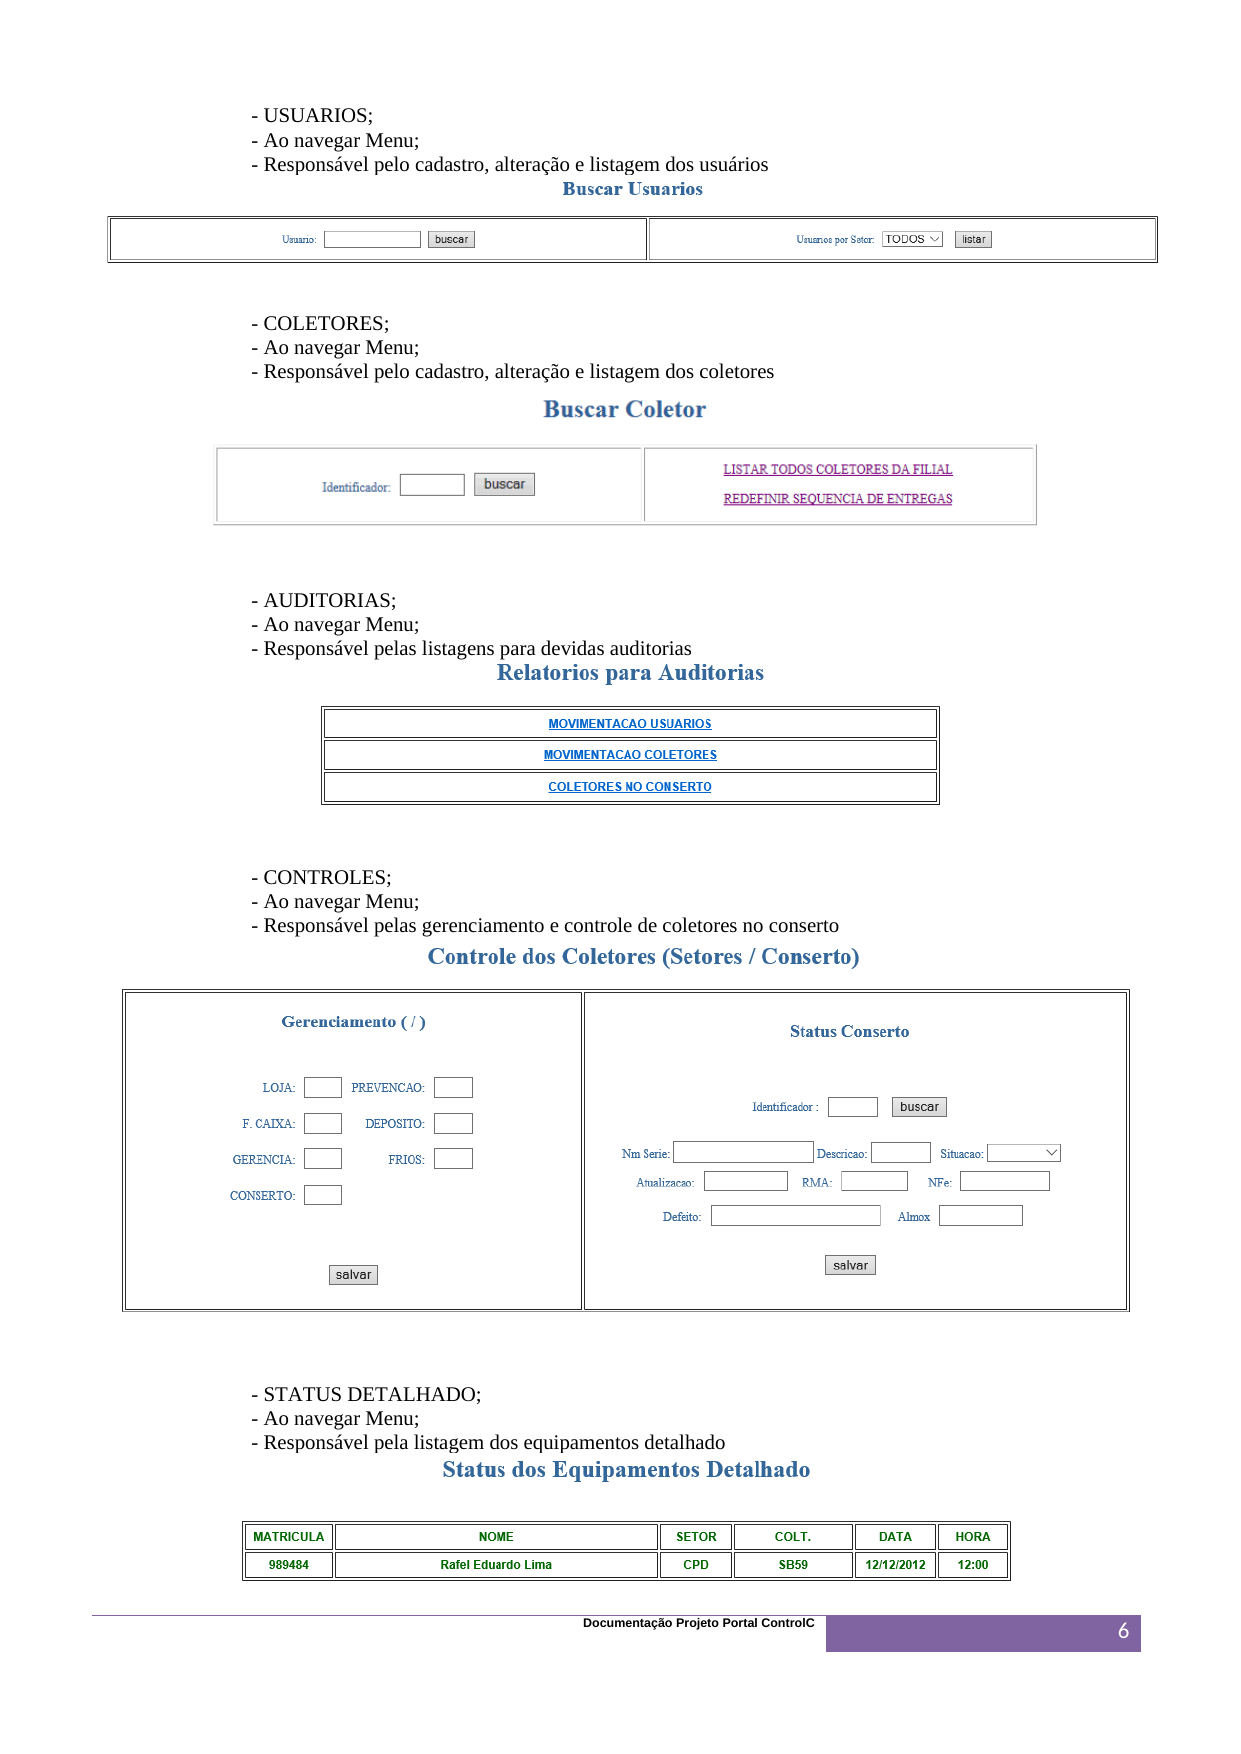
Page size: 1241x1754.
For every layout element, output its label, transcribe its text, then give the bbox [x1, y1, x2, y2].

text - USUARIOS; [103, 103, 1152, 127]
text - Responsável pela listagem dos equipamentos detalhado [103, 1430, 1152, 1454]
picture [103, 175, 1161, 264]
text - Ao navegar Menu; [103, 889, 1152, 913]
picture [241, 1453, 1014, 1590]
text - Ao navegar Menu; [103, 127, 1152, 152]
picture [197, 383, 1059, 540]
text - STATUS DETALHADO; [103, 1382, 1152, 1406]
text - Responsável pelo cadastro, alteração e listagem dos coletores [103, 359, 1152, 383]
text - Ao navegar Menu; [103, 612, 1152, 636]
picture [311, 660, 944, 808]
text - Responsável pelo cadastro, alteração e listagem dos usuários [103, 152, 1152, 175]
text - Ao navegar Menu; [103, 1406, 1152, 1430]
text - Responsável pelas listagens para devidas auditorias [103, 636, 1152, 660]
text - CONTROLES; [103, 865, 1152, 889]
text - Ao navegar Menu; [103, 335, 1152, 359]
text - COLETORES; [103, 311, 1152, 335]
text - AUDITORIAS; [103, 588, 1152, 612]
picture [103, 937, 1152, 1353]
text - Responsável pelas gerenciamento e controle de coletores no conserto [103, 913, 1152, 937]
